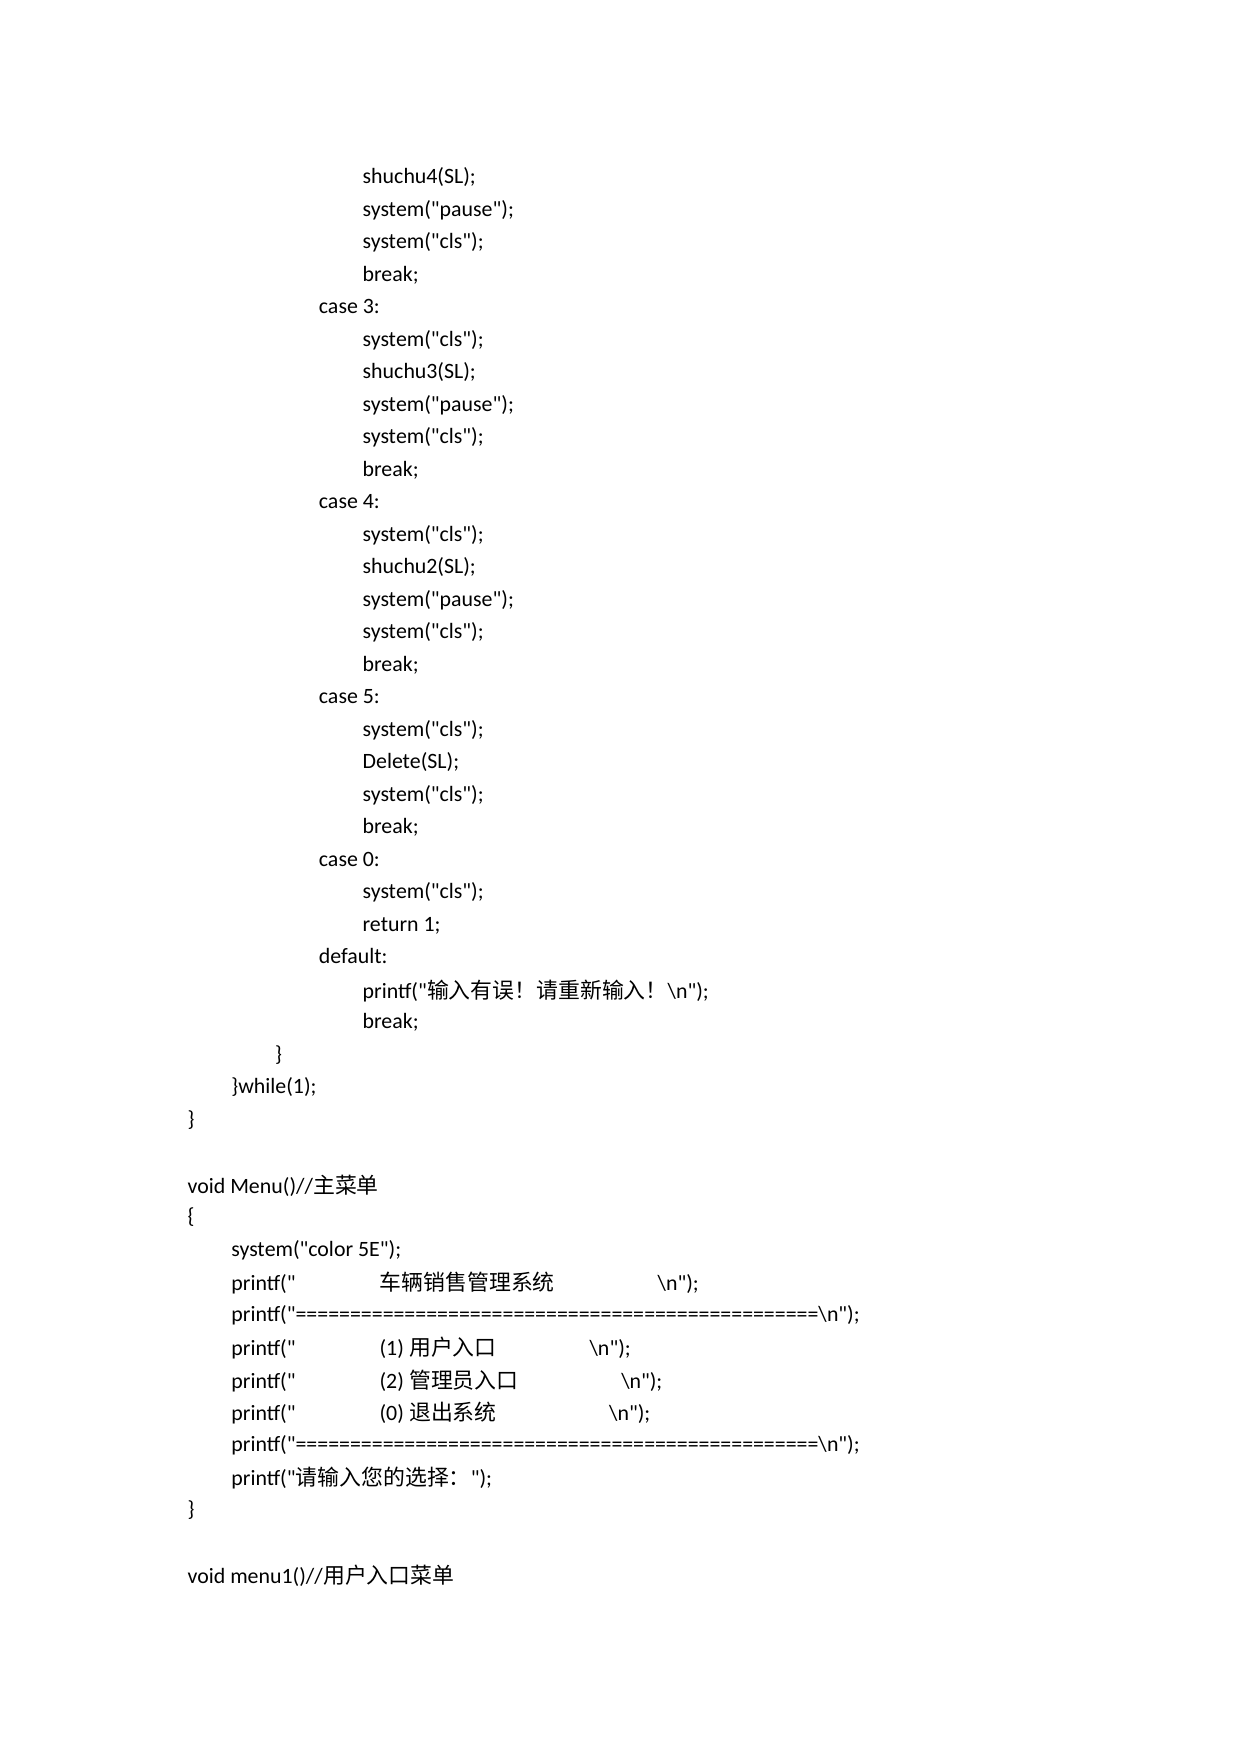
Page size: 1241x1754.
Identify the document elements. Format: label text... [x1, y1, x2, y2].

text printf(" (1) 用户入口 \n"); [187, 1330, 1053, 1362]
text printf(" (0) 退出系统 \n"); [187, 1395, 1053, 1427]
text Delete(SL); [187, 745, 1053, 777]
text system("color 5E"); [187, 1232, 1053, 1265]
text break; [187, 1005, 1053, 1037]
text system("cls"); [187, 517, 1053, 550]
text } [187, 1037, 1053, 1070]
text case 0: [187, 842, 1053, 875]
text system("cls"); [187, 777, 1053, 810]
text printf(" (2) 管理员入口 \n"); [187, 1362, 1053, 1395]
text system("pause"); [187, 387, 1053, 420]
text } [187, 1102, 1053, 1135]
text break; [187, 257, 1053, 290]
text shuchu3(SL); [187, 355, 1053, 387]
text system("cls"); [187, 225, 1053, 257]
text system("cls"); [187, 322, 1053, 355]
text system("cls"); [187, 712, 1053, 745]
text printf("================================================\n"); [187, 1297, 1053, 1330]
text break; [187, 647, 1053, 680]
text shuchu2(SL); [187, 550, 1053, 582]
text default: [187, 940, 1053, 972]
text return 1; [187, 907, 1053, 940]
text system("cls"); [187, 615, 1053, 647]
text system("pause"); [187, 582, 1053, 615]
text case 5: [187, 680, 1053, 712]
text case 4: [187, 485, 1053, 517]
text break; [187, 452, 1053, 485]
text printf("输入有误！请重新输入！\n"); [187, 972, 1053, 1005]
text void menu1()//用户入口菜单 [187, 1557, 1053, 1590]
text void Menu()//主菜单 [187, 1167, 1053, 1200]
text system("cls"); [187, 420, 1053, 452]
text system("pause"); [187, 192, 1053, 225]
text { [187, 1200, 1053, 1232]
text break; [187, 810, 1053, 842]
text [187, 1427, 1053, 1460]
text } [187, 1492, 1053, 1525]
text printf(" 车辆销售管理系统 \n"); [187, 1265, 1053, 1297]
text system("cls"); [187, 875, 1053, 907]
text }while(1); [187, 1070, 1053, 1102]
text shuchu4(SL); [187, 160, 1053, 192]
text printf("请输入您的选择："); [187, 1460, 1053, 1492]
text case 3: [187, 290, 1053, 322]
